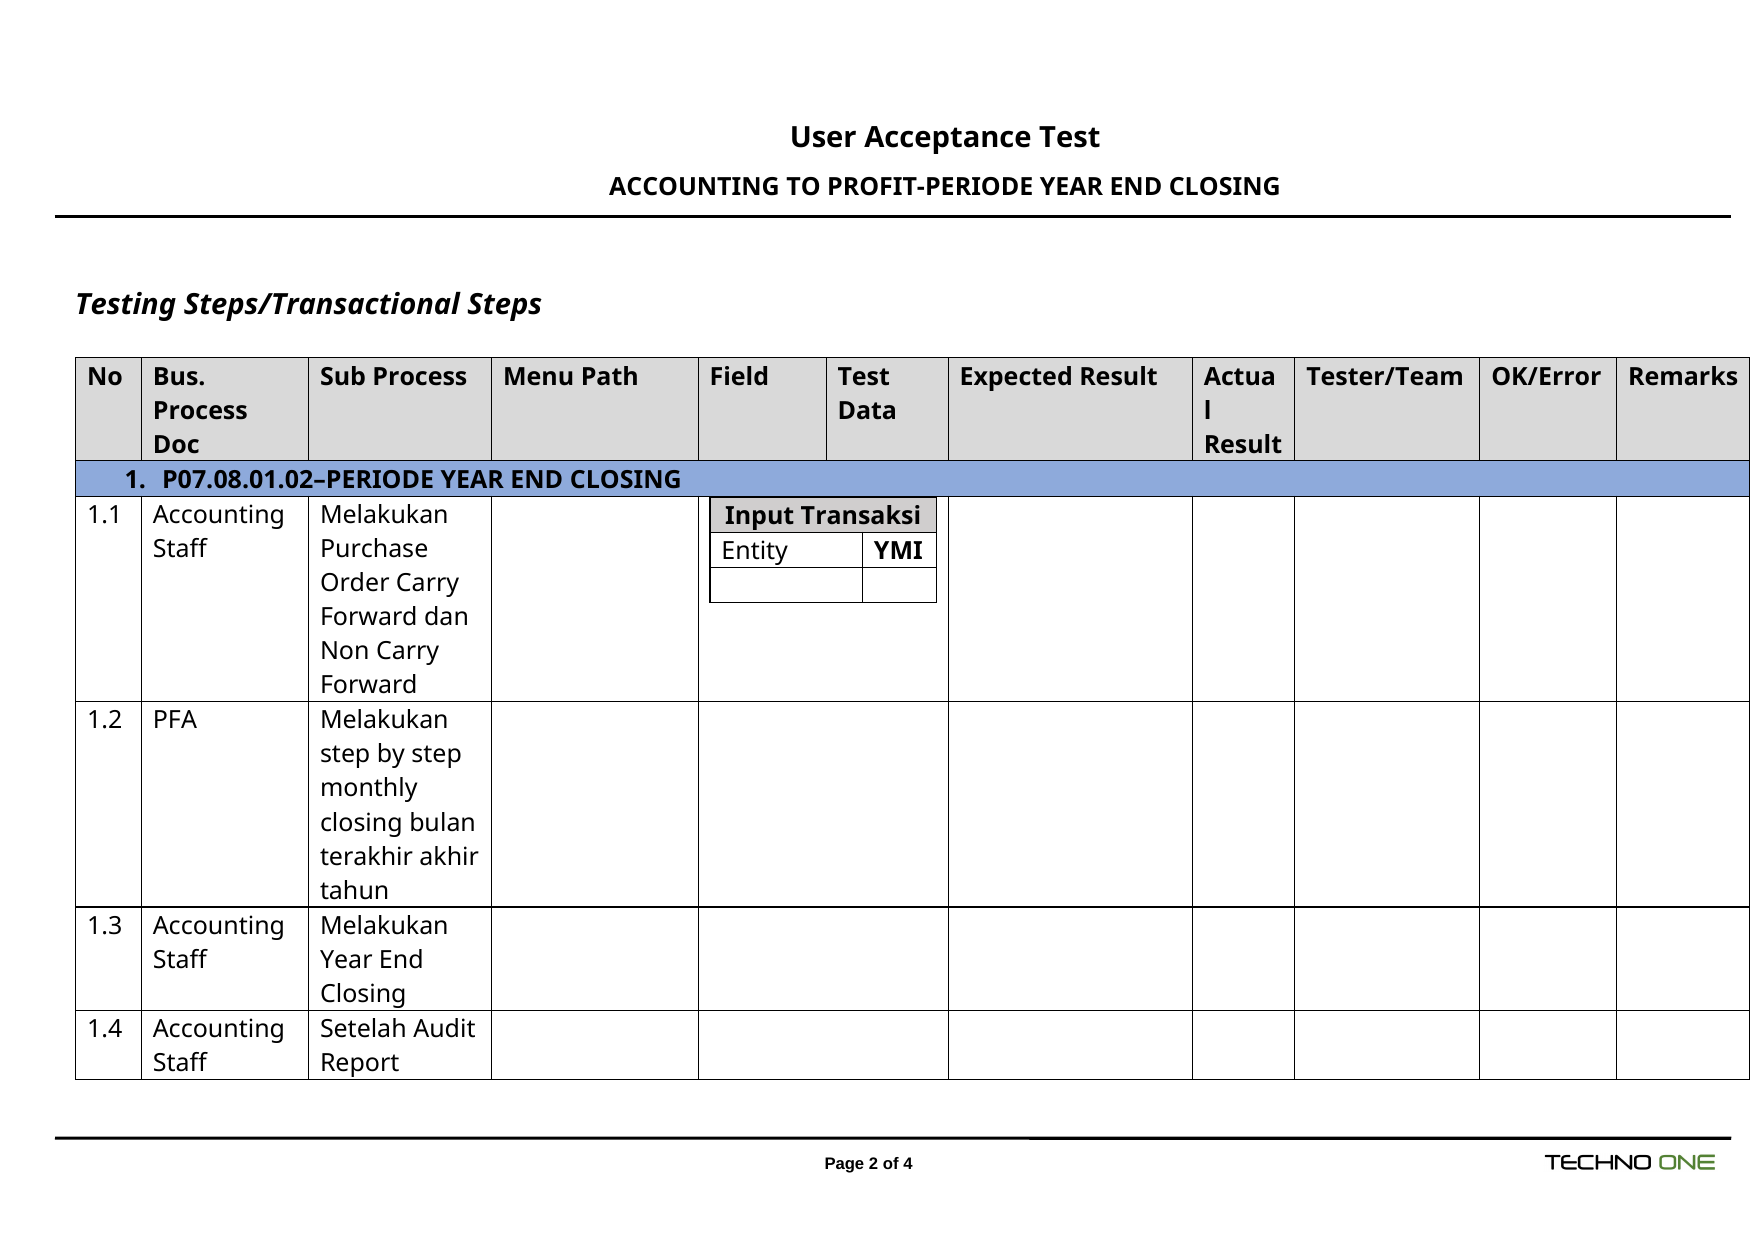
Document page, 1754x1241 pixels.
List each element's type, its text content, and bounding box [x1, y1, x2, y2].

table_cell [1295, 1011, 1479, 1079]
table_cell [699, 908, 948, 1009]
table_header Field [699, 358, 826, 460]
table_cell [492, 497, 698, 701]
table_header OK/Error [1480, 358, 1616, 460]
table_cell [492, 1011, 698, 1079]
table_cell [949, 702, 1192, 906]
table_cell Melakukan Purchase Order Carry Forward dan Non Carry Forward [309, 497, 491, 701]
table_cell [949, 1011, 1192, 1079]
table_header Test Data [827, 358, 948, 460]
table_cell [492, 702, 698, 906]
table_cell [1193, 908, 1294, 1009]
table_cell [699, 702, 948, 906]
table_header Bus. Process Doc [142, 358, 308, 460]
table_cell Accounting Staff [142, 497, 308, 701]
table_cell [1480, 908, 1616, 1009]
table_cell [1193, 497, 1294, 701]
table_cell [309, 1011, 491, 1079]
table_cell [1617, 908, 1749, 1009]
table_header No [76, 358, 141, 460]
table_cell 1.4 [76, 1011, 141, 1079]
table_cell [1480, 702, 1616, 906]
table_cell [1617, 497, 1749, 701]
table_cell P07.08.01.02–PERIODE YEAR END CLOSING [76, 461, 1749, 496]
text Testing Steps/Transactional Steps [75, 283, 1679, 323]
table_cell [1295, 702, 1479, 906]
table_cell [492, 908, 698, 1009]
table_cell Accounting Staff [142, 908, 308, 1009]
table_header Menu Path [492, 358, 698, 460]
table_cell [1617, 702, 1749, 906]
table_cell [1295, 497, 1479, 701]
table_cell [1480, 1011, 1616, 1079]
table_cell Melakukan step by step monthly closing bulan terakhir akhir tahun [309, 702, 491, 906]
table_cell 1.3 [76, 908, 141, 1009]
table_header Actual Result [1193, 358, 1294, 460]
table_cell [1295, 908, 1479, 1009]
table_header Remarks [1617, 358, 1749, 460]
table_cell 1.1 [76, 497, 141, 701]
table_cell [699, 497, 948, 701]
table_header Expected Result [949, 358, 1192, 460]
table_cell [1193, 702, 1294, 906]
table_cell [949, 908, 1192, 1009]
table_cell PFA [142, 702, 308, 906]
table_cell 1.2 [76, 702, 141, 906]
table_cell [1617, 1011, 1749, 1079]
table_cell [1193, 1011, 1294, 1079]
table_cell Accounting Staff [142, 1011, 308, 1079]
table_cell [699, 1011, 948, 1079]
table_header Sub Process [309, 358, 491, 460]
picture [1543, 1153, 1718, 1172]
table_cell Melakukan Year End Closing [309, 908, 491, 1009]
table_header Tester/Team [1295, 358, 1479, 460]
table_cell [1480, 497, 1616, 701]
table_cell [949, 497, 1192, 701]
